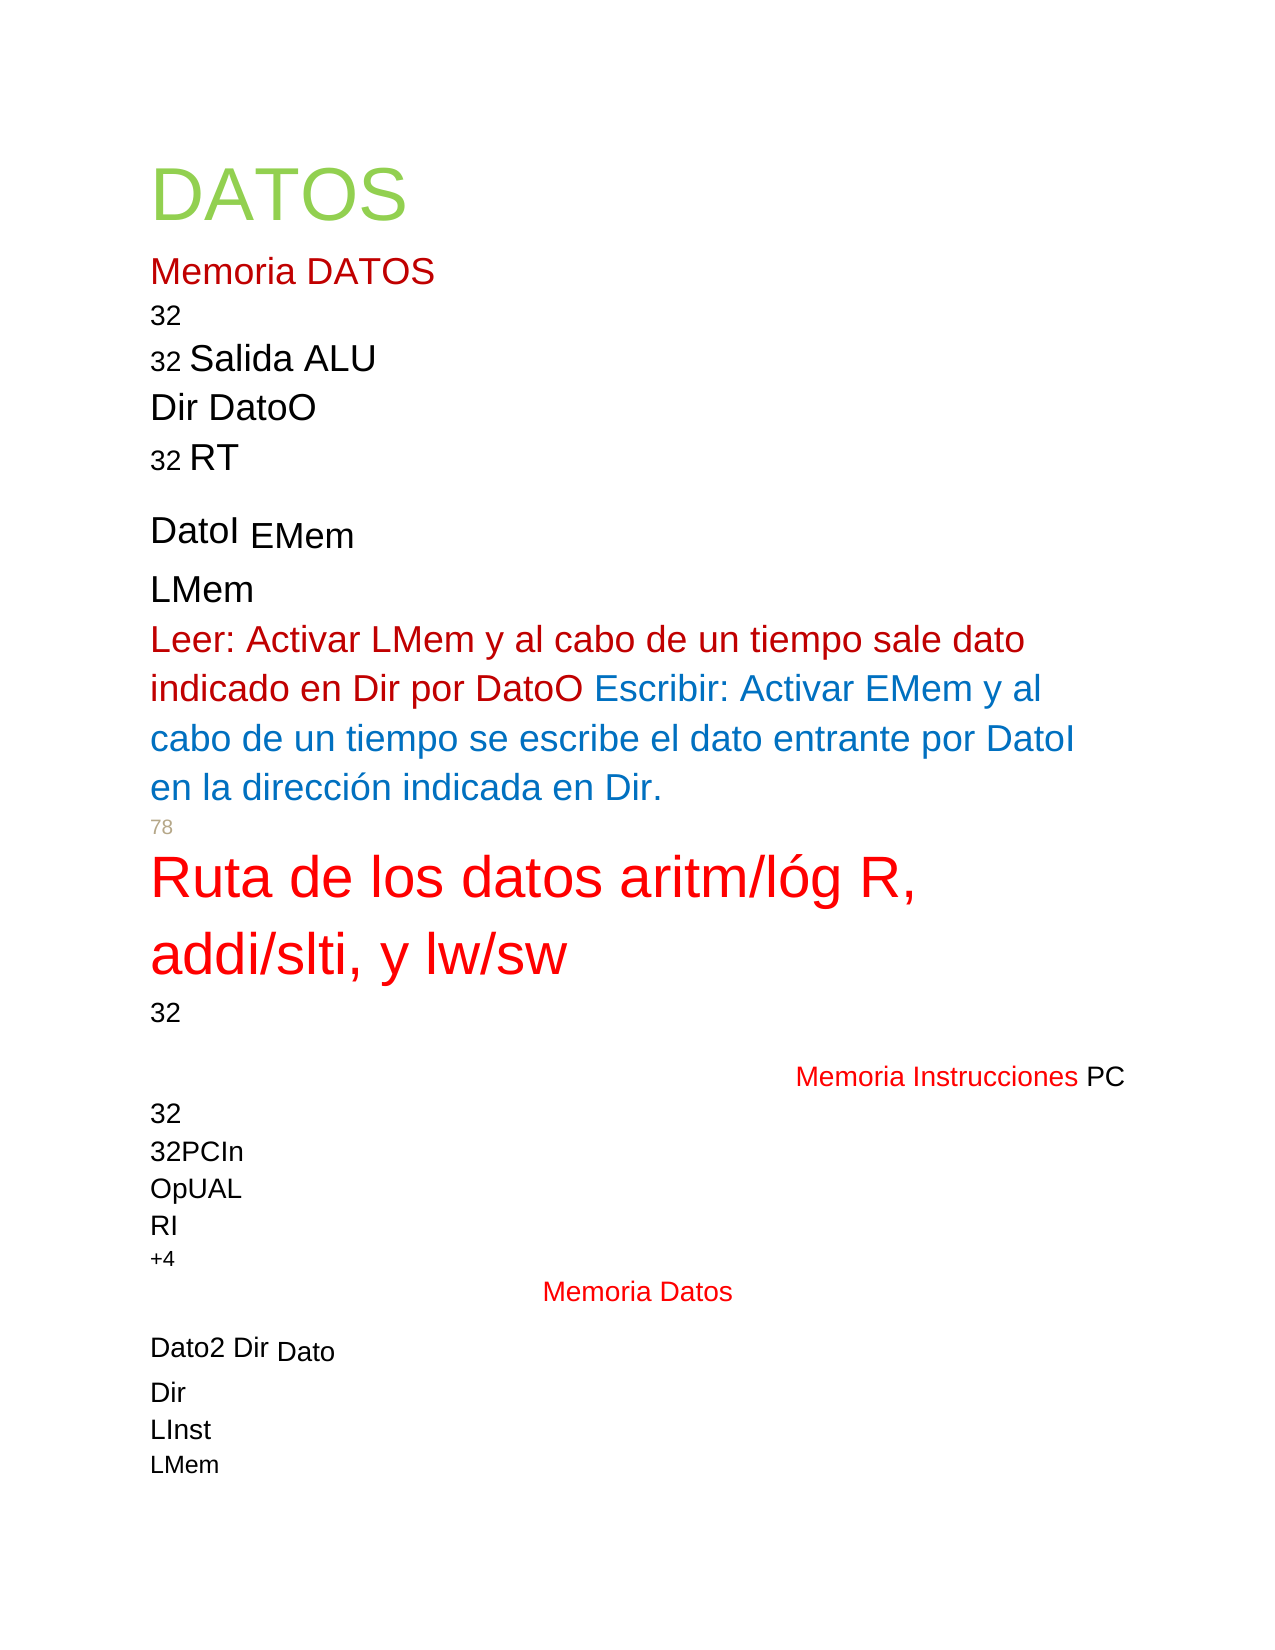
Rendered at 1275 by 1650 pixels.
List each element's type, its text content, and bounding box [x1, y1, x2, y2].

text Dir DatoO [150, 386, 1125, 429]
text LMem [150, 567, 1125, 610]
text Leer: Activar LMem y al cabo de un tiempo sale dato indicado en Dir por DatoO Escribir: Activar EMem y al cabo de un tiempo se escribe el dato entrante por DatoI en la dirección indicada en Dir. [150, 617, 1125, 809]
text Memoria Instrucciones PC [150, 1060, 1125, 1093]
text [150, 150, 1125, 236]
text Memoria DATOS [150, 249, 1125, 292]
text 32 Salida ALU [150, 336, 1125, 379]
text +4 [150, 1246, 1125, 1271]
text 32 RT [150, 435, 1125, 478]
text 32 [150, 1097, 1125, 1130]
text Dato2 Dir Dato [150, 1312, 1125, 1367]
text DatoI EMem [150, 485, 1125, 557]
text OpUAL [150, 1172, 1125, 1204]
text Memoria Datos [150, 1275, 1125, 1307]
text RI [150, 1209, 1125, 1241]
text 32 [150, 997, 1125, 1052]
text 32PCIn [150, 1134, 1125, 1167]
text Ruta de los datos aritm/lóg R, addi/slti, y lw/sw [150, 843, 1125, 987]
text LInst [150, 1413, 1125, 1445]
text 32 [150, 299, 1125, 331]
text Dir [150, 1376, 1125, 1408]
text 78 [150, 815, 1125, 839]
text LMem [150, 1450, 1125, 1479]
